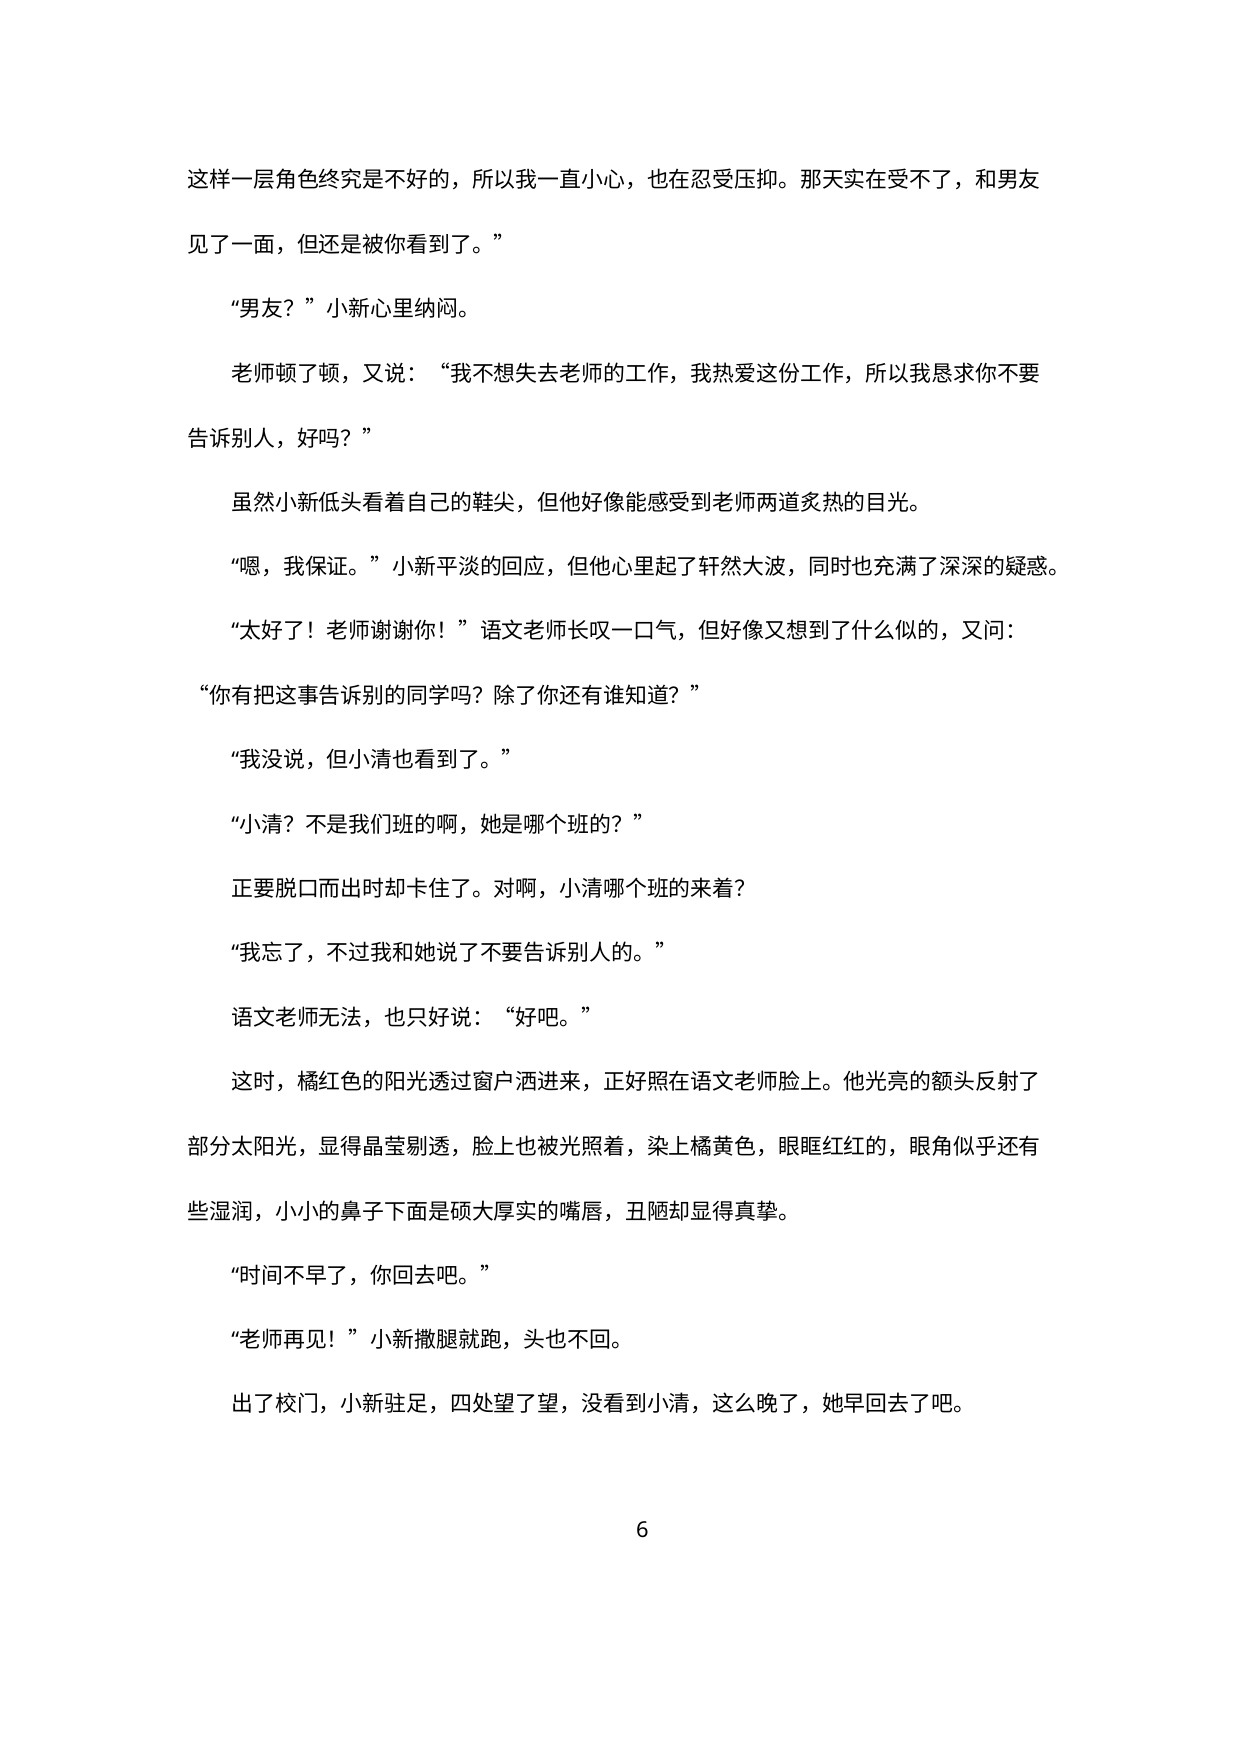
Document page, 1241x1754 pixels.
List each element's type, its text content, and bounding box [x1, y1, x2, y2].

text “老师再见！”小新撒腿就跑，头也不回。 [187, 1322, 1053, 1354]
text 出了校门，小新驻足，四处望了望，没看到小清，这么晚了，她早回去了吧。 [187, 1386, 1053, 1418]
text 6 [187, 1512, 1053, 1545]
text 虽然小新低头看着自己的鞋尖，但他好像能感受到老师两道炙热的目光。 [187, 484, 1053, 517]
text “太好了！老师谢谢你！”语文老师长叹一口气，但好像又想到了什么似的，又问：“你有把这事告诉别的同学吗？除了你还有谁知道？” [187, 613, 1053, 711]
text “嗯，我保证。”小新平淡的回应，但他心里起了轩然大波，同时也充满了深深的疑惑。 [187, 549, 1053, 581]
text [187, 162, 1053, 259]
text “时间不早了，你回去吧。” [187, 1257, 1053, 1290]
text 正要脱口而出时却卡住了。对啊，小清哪个班的来着？ [187, 871, 1053, 903]
text 老师顿了顿，又说：“我不想失去老师的工作，我热爱这份工作，所以我恳求你不要告诉别人，好吗？” [187, 355, 1053, 453]
text “我没说，但小清也看到了。” [187, 742, 1053, 775]
text “男友？”小新心里纳闷。 [187, 291, 1053, 324]
text “小清？不是我们班的啊，她是哪个班的？” [187, 806, 1053, 839]
text 语文老师无法，也只好说：“好吧。” [187, 999, 1053, 1032]
text 这时，橘红色的阳光透过窗户洒进来，正好照在语文老师脸上。他光亮的额头反射了部分太阳光，显得晶莹剔透，脸上也被光照着，染上橘黄色，眼眶红红的，眼角似乎还有些湿润，小小的鼻子下面是硕大厚实的嘴唇，丑陋却显得真挚。 [187, 1063, 1053, 1226]
text “我忘了，不过我和她说了不要告诉别人的。” [187, 935, 1053, 967]
